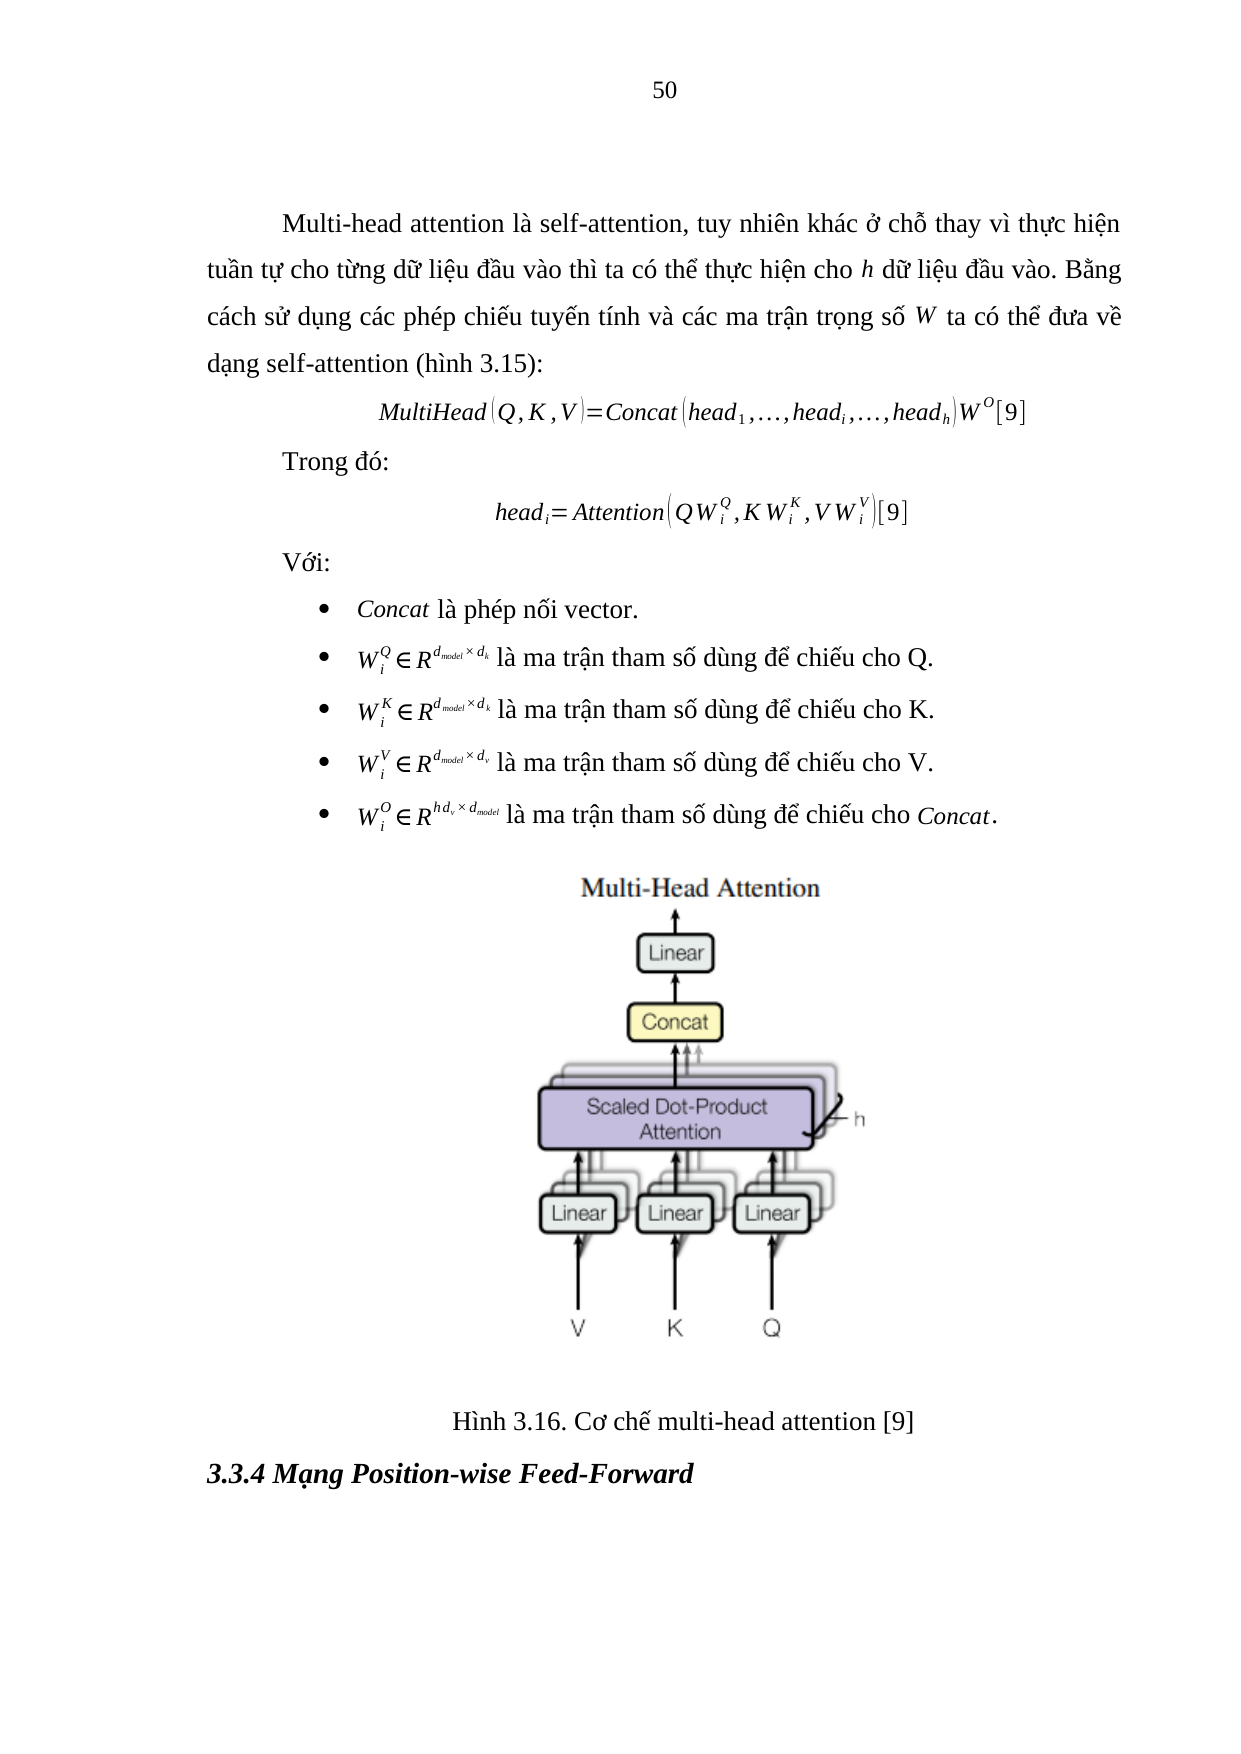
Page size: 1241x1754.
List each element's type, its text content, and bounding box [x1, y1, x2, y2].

list là phép nối vector. [319, 593, 1122, 626]
picture [458, 850, 946, 1390]
list là ma trận tham số dùng để chiếu cho K. [319, 693, 1122, 730]
list là ma trận tham số dùng để chiếu cho V. [319, 746, 1122, 782]
list là ma trận tham số dùng để chiếu cho Q. [319, 641, 1122, 678]
text Trong đó: [207, 446, 1122, 477]
text Multi-head attention là self-attention, tuy nhiên khác ở chỗ thay vì thực hiện tuần tự cho từng dữ liệu đầu vào thì ta có thể thực hiện cho dữ liệu đầu vào. Bằng cách sử dụng các phép chiếu tuyến tính và các ma trận trọng số ta có thể đưa về dạng self-attention (hình 3.15): [207, 207, 1122, 378]
list Cơ chế multi-head attention [9] [244, 1405, 1122, 1436]
text Với: [207, 546, 1122, 577]
list là ma trận tham số dùng để chiếu cho . [319, 798, 1122, 834]
text 3.3.4 Mạng Position-wise Feed-Forward [207, 1457, 1122, 1490]
